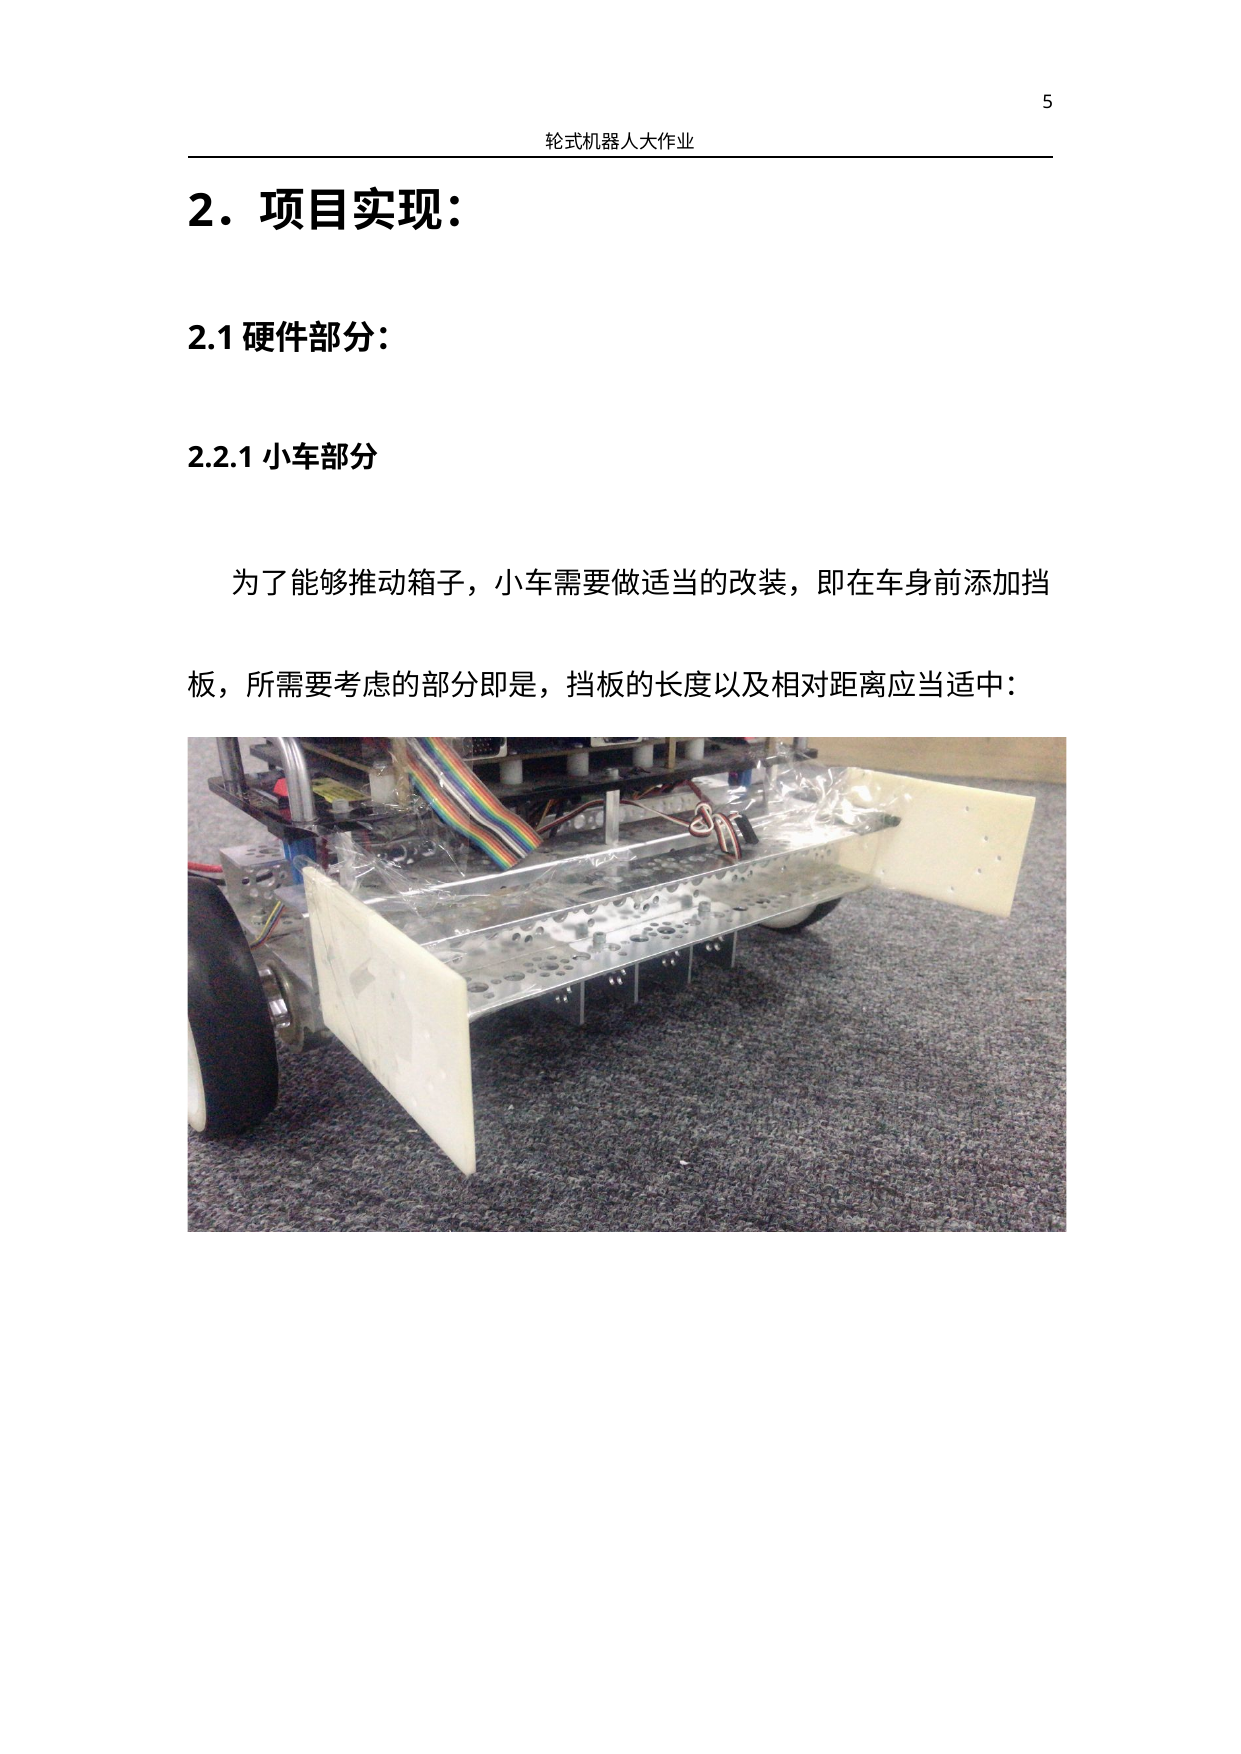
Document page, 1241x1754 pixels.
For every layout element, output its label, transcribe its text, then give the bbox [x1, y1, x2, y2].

picture [187, 737, 1067, 1232]
subtitle 2．项目实现： [187, 173, 1053, 241]
text 为了能够推动箱子，小车需要做适当的改装，即在车身前添加挡板，所需要考虑的部分即是，挡板的长度以及相对距离应当适中： [187, 546, 1053, 716]
subtitle 2.2.1 小车部分 [187, 420, 1053, 488]
subtitle 2.1硬件部分： [187, 301, 1053, 369]
